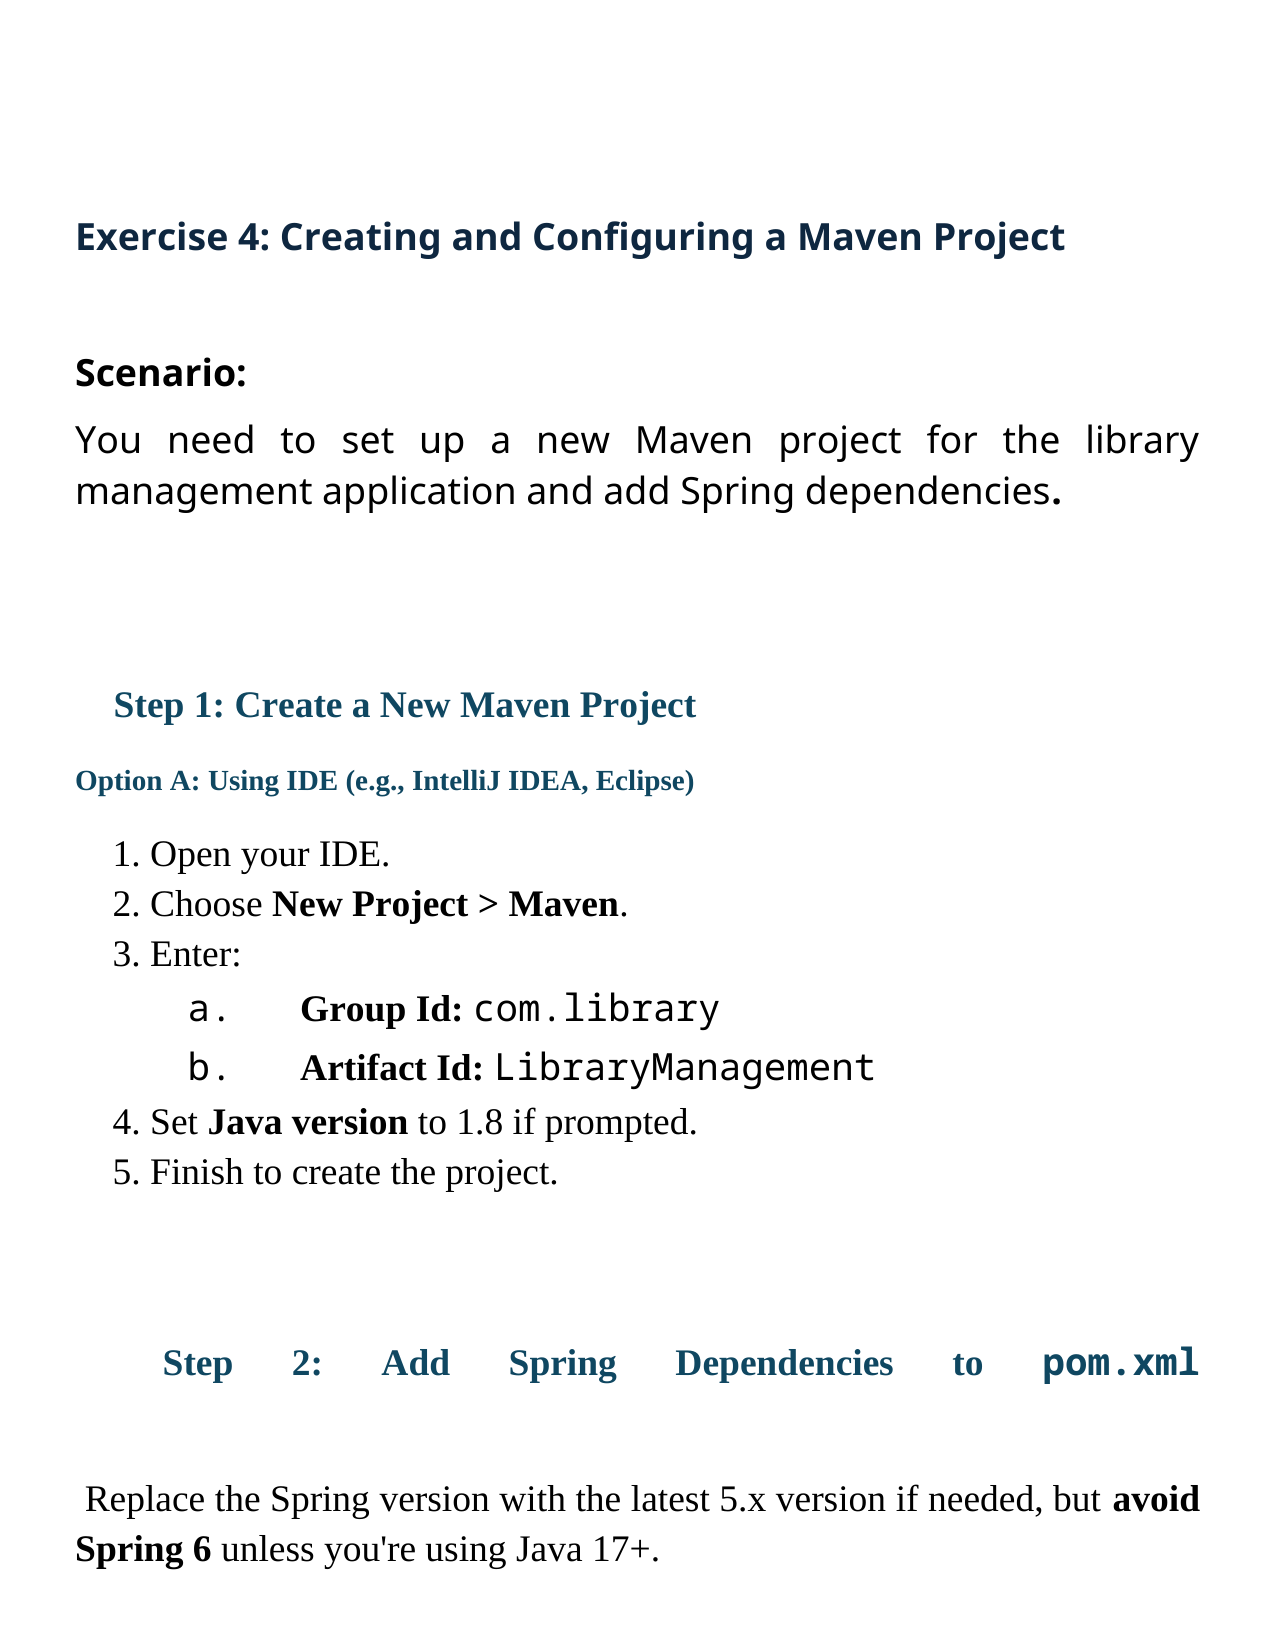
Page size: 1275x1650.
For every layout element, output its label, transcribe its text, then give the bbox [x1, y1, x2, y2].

list Enter: [112, 931, 1200, 974]
list Finish to create the project. [112, 1150, 1200, 1193]
text You need to set up a new Maven project for the library management application and add Spring dependencies. [75, 413, 1200, 516]
subtitle ✅ Step 2: Add Spring Dependencies to pom.xml [75, 1335, 1200, 1438]
list Group Id: com.library [187, 981, 1200, 1032]
text Scenario: [75, 346, 1200, 397]
list Set Java version to 1.8 if prompted. [112, 1100, 1200, 1143]
subtitle ✅ Step 1: Create a New Maven Project [75, 682, 1200, 725]
list Open your IDE. [112, 831, 1200, 874]
list Choose New Project > Maven. [112, 881, 1200, 924]
text Replace the Spring version with the latest 5.x version if needed, but avoid Spring 6 unless you're using Java 17+. [75, 1477, 1200, 1570]
text Exercise 4: Creating and Configuring a Maven Project [75, 210, 1200, 261]
subtitle Option A: Using IDE (e.g., IntelliJ IDEA, Eclipse) [75, 763, 1200, 797]
list Artifact Id: LibraryManagement [187, 1041, 1200, 1092]
